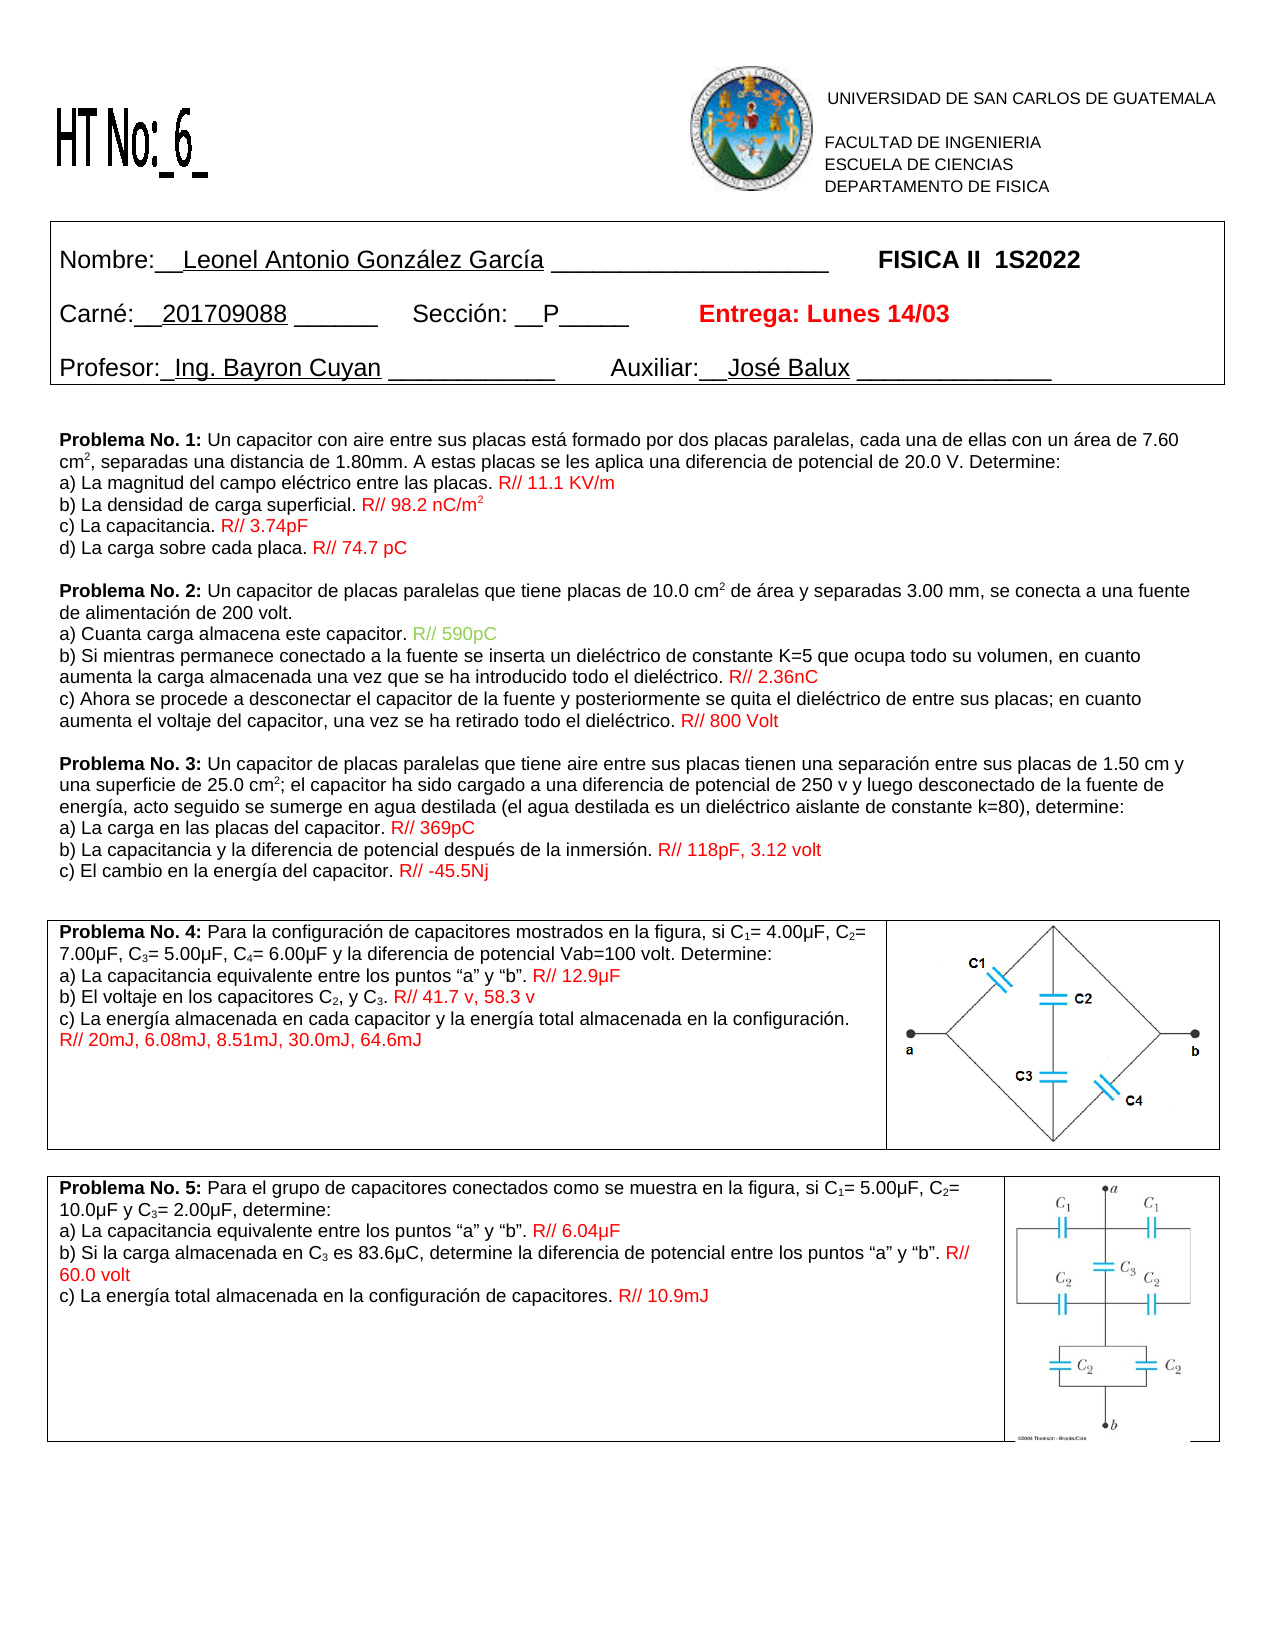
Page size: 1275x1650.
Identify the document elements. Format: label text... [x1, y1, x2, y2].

text UNIVERSIDAD DE SAN CARLOS DE GUATEMALA [59, 89, 1216, 130]
text c) Ahora se procede a desconectar el capacitor de la fuente y posteriormente se quita el dieléctrico de entre sus placas; en cuanto aumenta el voltaje del capacitor, una vez se ha retirado todo el dieléctrico. R// 800 Volt [59, 688, 1216, 731]
text b) Si mientras permanece conectado a la fuente se inserta un dieléctrico de constante K=5 que ocupa todo su volumen, en cuanto aumenta la carga almacenada una vez que se ha introducido todo el dieléctrico. R// 2.36nC [59, 645, 1216, 688]
text Problema No. 3: Un capacitor de placas paralelas que tiene aire entre sus placas tienen una separación entre sus placas de 1.50 cm y una superficie de 25.0 cm2; el capacitor ha sido cargado a una diferencia de potencial de 250 v y luego desconectado de la fuente de energía, acto seguido se sumerge en agua destilada (el agua destilada es un dieléctrico aislante de constante k=80), determine: [59, 752, 1216, 817]
text Carné:__201709088 ______ Sección: __P_____ Entrega: Lunes 14/03 [51, 296, 1224, 328]
table_header [1204, 921, 1219, 1149]
table_header [887, 921, 897, 1149]
text a) Cuanta carga almacena este capacitor. R// 590pC [59, 623, 1216, 645]
table_header Problema No. 5: Para el grupo de capacitores conectados como se muestra en la figura, si C1= 5.00μF, C2= 10.0μF y C3= 2.00μF, determine: a) La capacitancia equivalente entre los puntos “a” y “b”. R// 6.04μF b) Si la carga almacenada en C3 es 83.6μC, determine la diferencia de potencial entre los puntos “a” y “b”. R// 60.0 volt c) La energía total almacenada en la configuración de capacitores. R// 10.9mJ [48, 1177, 1004, 1441]
picture [897, 921, 1204, 1149]
text FACULTAD DE INGENIERIA ESCUELA DE CIENCIAS [59, 133, 1216, 174]
text Nombre:__Leonel Antonio González García ____________________ FISICA II 1S2022 [59, 245, 1216, 274]
text a) La carga en las placas del capacitor. R// 369pC [59, 817, 1216, 839]
picture [1015, 1177, 1191, 1442]
text Profesor:_Ing. Bayron Cuyan ____________ Auxiliar:__José Balux ______________ [51, 350, 1224, 384]
table_header [1005, 1177, 1015, 1441]
text DEPARTAMENTO DE FISICA [133, 177, 1216, 196]
text Problema No. 2: Un capacitor de placas paralelas que tiene placas de 10.0 cm2 de área y separadas 3.00 mm, se conecta a una fuente de alimentación de 200 volt. [59, 580, 1216, 623]
text d) La carga sobre cada placa. R// 74.7 pC [59, 537, 1216, 558]
picture [690, 66, 813, 89]
text c) La capacitancia. R// 3.74pF [59, 515, 1216, 537]
table_header Problema No. 4: Para la configuración de capacitores mostrados en la figura, si C1= 4.00μF, C2= 7.00μF, C3= 5.00μF, C4= 6.00μF y la diferencia de potencial Vab=100 volt. Determine: a) La capacitancia equivalente entre los puntos “a” y “b”. R// 12.9μF b) El voltaje en los capacitores C2, y C3. R// 41.7 v, 58.3 v c) La energía almacenada en cada capacitor y la energía total almacenada en la configuración. R// 20mJ, 6.08mJ, 8.51mJ, 30.0mJ, 64.6mJ [48, 921, 886, 1149]
table_header [1191, 1177, 1219, 1441]
text Problema No. 1: Un capacitor con aire entre sus placas está formado por dos placas paralelas, cada una de ellas con un área de 7.60 cm2, separadas una distancia de 1.80mm. A estas placas se les aplica una diferencia de potencial de 20.0 V. Determine: [59, 429, 1216, 472]
text a) La magnitud del campo eléctrico entre las placas. R// 11.1 KV/m [59, 472, 1216, 494]
text b) La capacitancia y la diferencia de potencial después de la inmersión. R// 118pF, 3.12 volt [59, 839, 1216, 860]
text b) La densidad de carga superficial. R// 98.2 nC/m2 [59, 494, 1216, 515]
text c) El cambio en la energía del capacitor. R// -45.5Nj [59, 860, 1216, 882]
